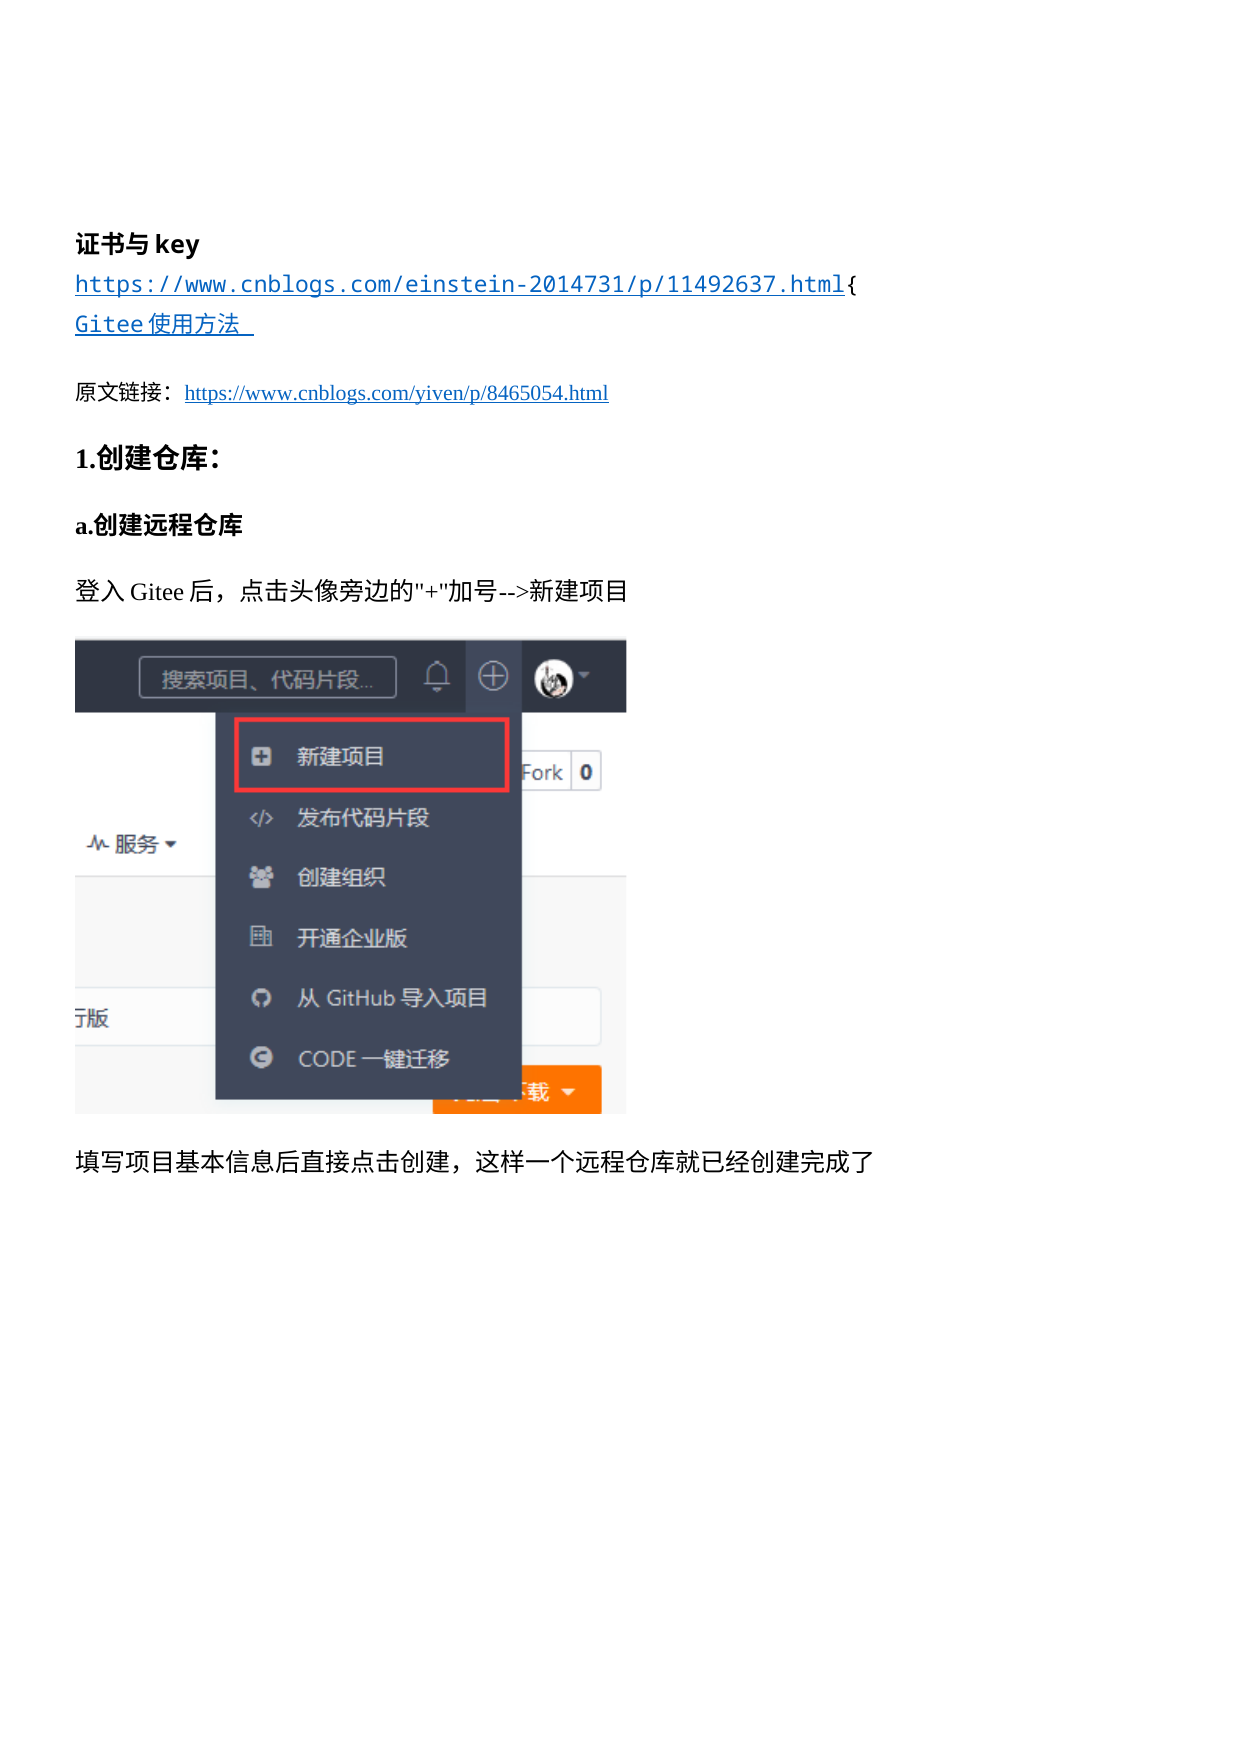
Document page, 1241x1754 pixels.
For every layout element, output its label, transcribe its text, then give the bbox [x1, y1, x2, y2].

text a.创建远程仓库 [75, 506, 1165, 542]
text 1.创建仓库： [75, 436, 1165, 477]
text 原文链接：https://www.cnblogs.com/yiven/p/8465054.html [75, 375, 1165, 407]
text 登入Gitee后，点击头像旁边的"+"加号-->新建项目 [75, 571, 1165, 607]
subtitle 证书与key [75, 225, 1165, 261]
text https://www.cnblogs.com/einstein-2014731/p/11492637.html{ [75, 268, 1165, 300]
text 填写项目基本信息后直接点击创建，这样一个远程仓库就已经创建完成了 [75, 1142, 1165, 1179]
text Gitee使用方法 [75, 306, 1165, 339]
picture [75, 636, 627, 1114]
